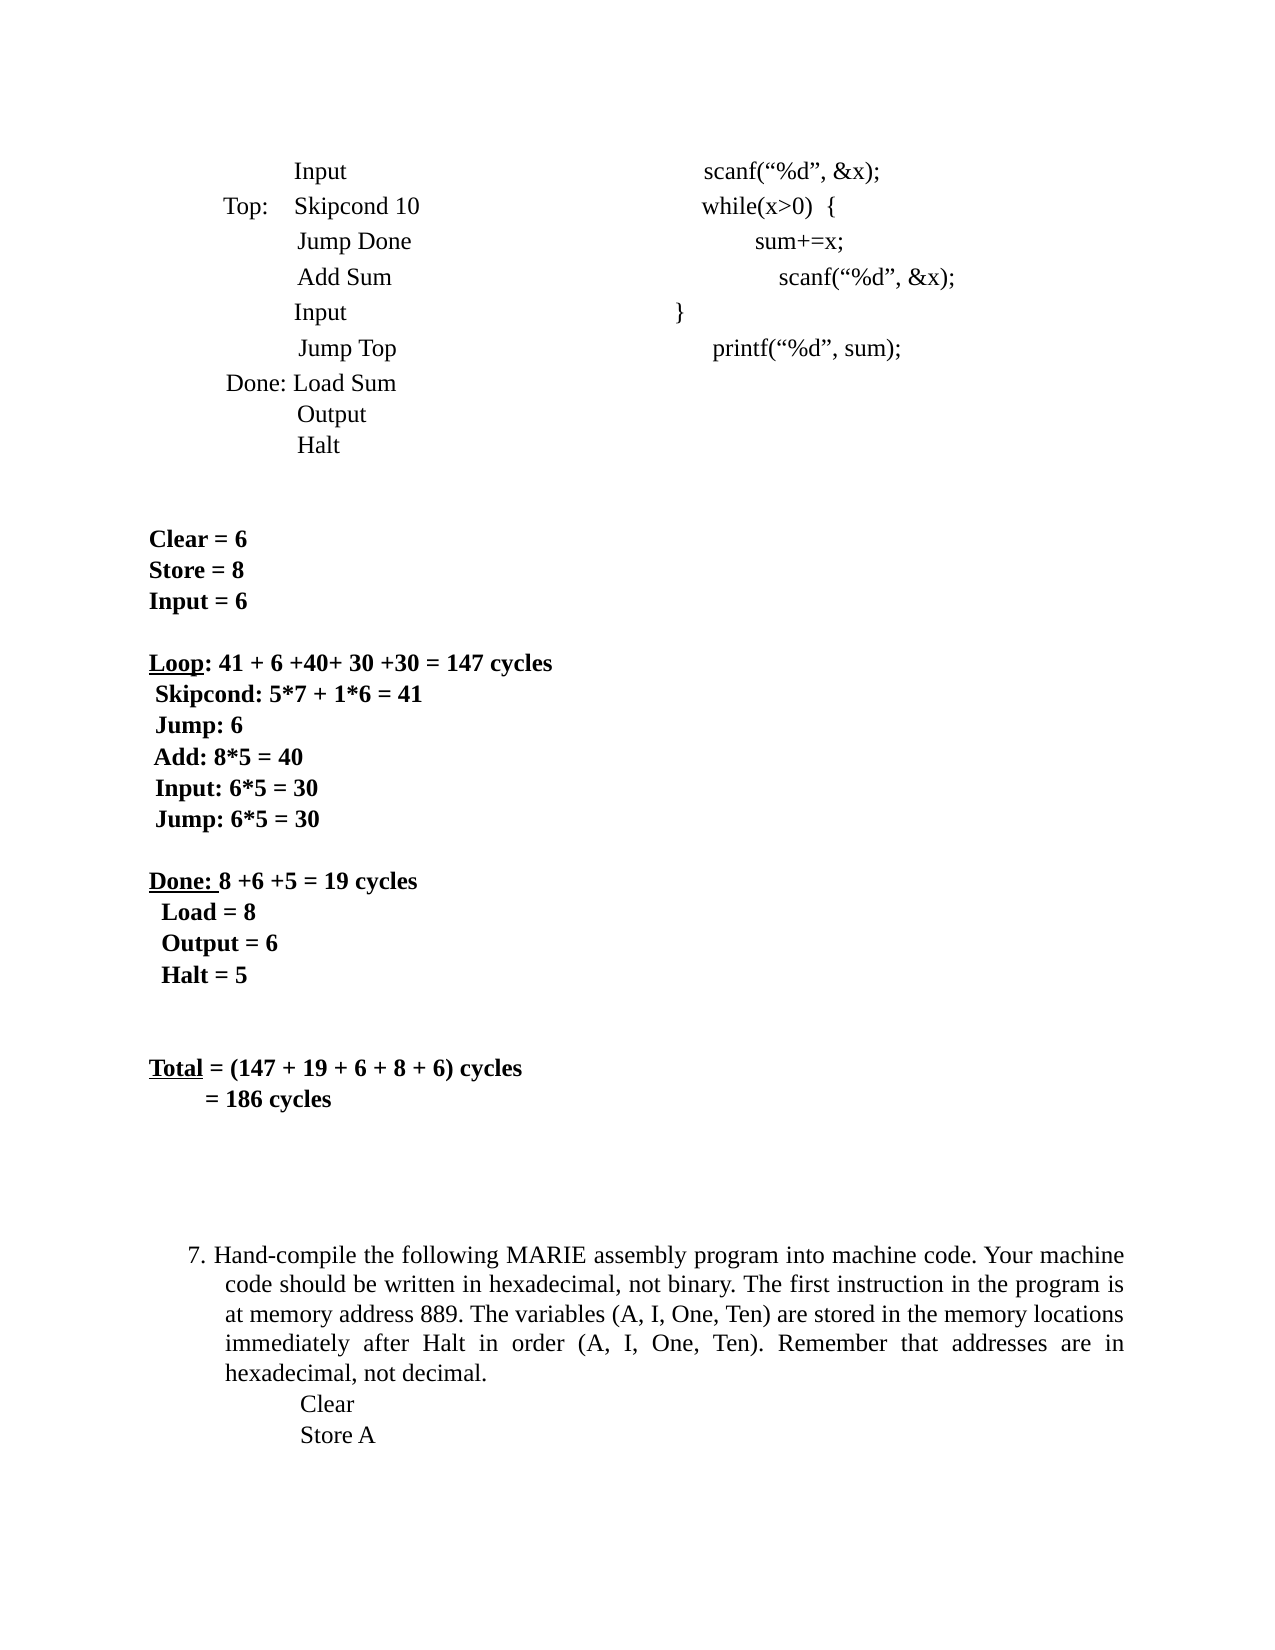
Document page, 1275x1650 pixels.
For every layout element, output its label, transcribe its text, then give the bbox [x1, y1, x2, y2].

text Done: 8 +6 +5 = 19 cycles [148, 866, 1125, 895]
text Input } [148, 297, 1125, 325]
text Top: Skipcond 10 while(x>0) { [148, 191, 1125, 219]
text 7. Hand-compile the following MARIE assembly program into machine code. Your machine code should be written in hexadecimal, not binary. The first instruction in the program is at memory address 889. The variables (A, I, One, Ten) are stored in the memory locations immediately after Halt in order (A, I, One, Ten). Remember that addresses are in hexadecimal, not decimal. [187, 1240, 1125, 1387]
text Load = 8 [148, 897, 1125, 926]
text Jump Top printf(“%d”, sum); [148, 333, 1125, 362]
text Loop: 41 + 6 +40+ 30 +30 = 147 cycles [148, 648, 1125, 677]
text Clear = 6 [148, 524, 1125, 552]
text Store = 8 [148, 555, 1125, 583]
text Store A [300, 1420, 1125, 1449]
text Total = (147 + 19 + 6 + 8 + 6) cycles [148, 1053, 1125, 1082]
text Add: 8*5 = 40 [148, 742, 1125, 770]
text Output [148, 399, 1125, 428]
text Input = 6 [148, 586, 1125, 615]
text Jump: 6 [148, 711, 1125, 739]
text Add Sum scanf(“%d”, &x); [148, 262, 1125, 291]
text = 186 cycles [148, 1084, 1125, 1113]
text Jump Done sum+=x; [148, 226, 1125, 255]
text Done: Load Sum [148, 368, 1125, 397]
text Input scanf(“%d”, &x); [150, 156, 1125, 185]
text Skipcond: 5*7 + 1*6 = 41 [148, 679, 1125, 708]
text Input: 6*5 = 30 [148, 773, 1125, 802]
text Halt = 5 [148, 960, 1125, 988]
text Clear [300, 1389, 1125, 1418]
text Output = 6 [148, 928, 1125, 957]
text Halt [148, 430, 1125, 459]
text Jump: 6*5 = 30 [148, 804, 1125, 833]
